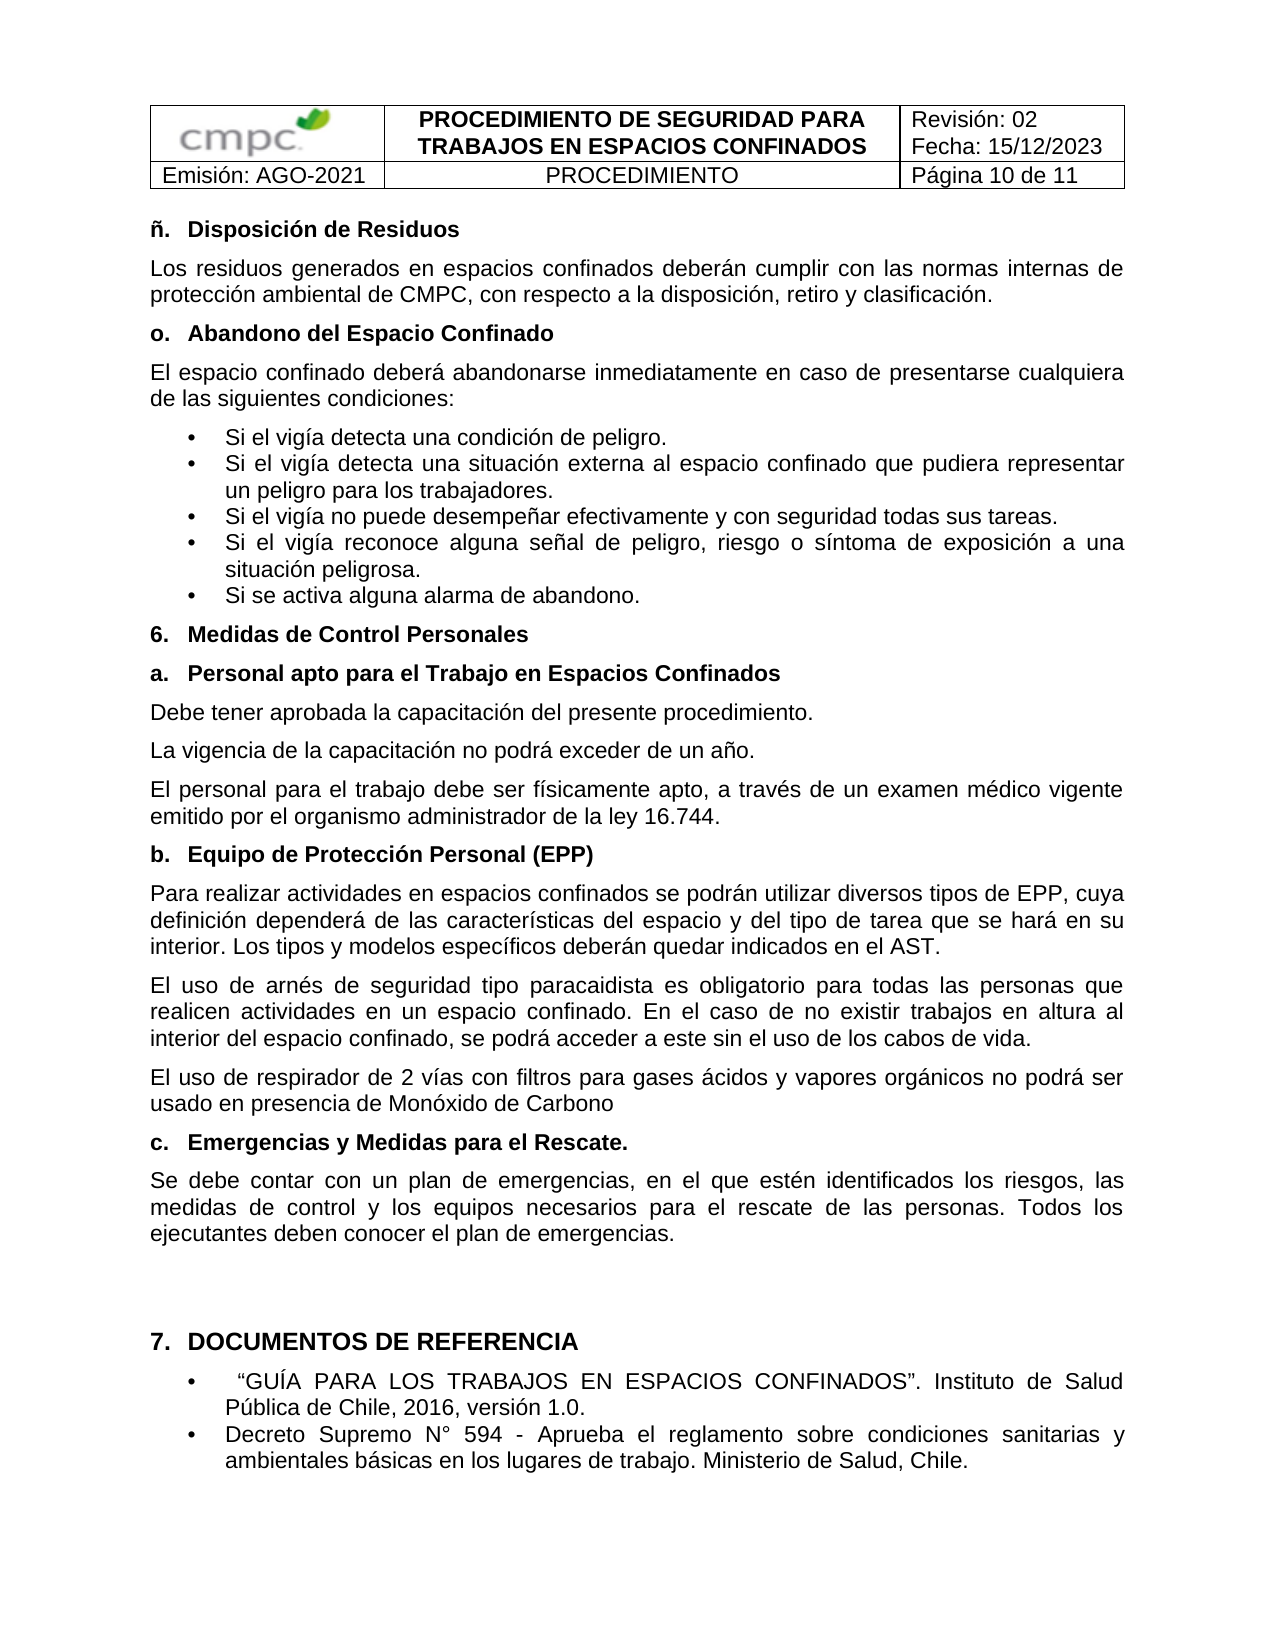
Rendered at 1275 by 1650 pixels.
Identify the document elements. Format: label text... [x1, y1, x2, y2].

subtitle 7. DOCUMENTOS DE REFERENCIA [150, 1327, 1125, 1355]
list Si el vigía reconoce alguna señal de peligro, riesgo o síntoma de exposición a una situación peligrosa. [187, 529, 1125, 582]
list “GUÍA PARA LOS TRABAJOS EN ESPACIOS CONFINADOS”. Instituto de Salud Pública de Chile, 2016, versión 1.0. [187, 1368, 1125, 1421]
list Si el vigía no puede desempeñar efectivamente y con seguridad todas sus tareas. [187, 503, 1125, 529]
list Decreto Supremo N° 594 - Aprueba el reglamento sobre condiciones sanitarias y ambientales básicas en los lugares de trabajo. Ministerio de Salud, Chile. [187, 1421, 1125, 1473]
text El uso de arnés de seguridad tipo paracaidista es obligatorio para todas las personas que realicen actividades en un espacio confinado. En el caso de no existir trabajos en altura al interior del espacio confinado, se podrá acceder a este sin el uso de los cabos de vida. [150, 972, 1125, 1051]
list Si el vigía detecta una condición de peligro. [187, 424, 1125, 450]
text El personal para el trabajo debe ser físicamente apto, a través de un examen médico vigente emitido por el organismo administrador de la ley 16.744. [150, 776, 1125, 829]
text El espacio confinado deberá abandonarse inmediatamente en caso de presentarse cualquiera de las siguientes condiciones: [150, 359, 1125, 411]
subtitle ñ. Disposición de Residuos [150, 216, 1125, 242]
subtitle o. Abandono del Espacio Confinado [150, 320, 1125, 346]
text Se debe contar con un plan de emergencias, en el que estén identificados los riesgos, las medidas de control y los equipos necesarios para el rescate de las personas. Todos los ejecutantes deben conocer el plan de emergencias. [150, 1167, 1125, 1247]
text Los residuos generados en espacios confinados deberán cumplir con las normas internas de protección ambiental de CMPC, con respecto a la disposición, retiro y clasificación. [150, 254, 1125, 307]
list Si el vigía detecta una situación externa al espacio confinado que pudiera representar un peligro para los trabajadores. [187, 450, 1125, 503]
subtitle c. Emergencias y Medidas para el Rescate. [150, 1129, 1125, 1155]
subtitle a. Personal apto para el Trabajo en Espacios Confinados [150, 660, 1125, 686]
text El uso de respirador de 2 vías con filtros para gases ácidos y vapores orgánicos no podrá ser usado en presencia de Monóxido de Carbono [150, 1063, 1125, 1116]
text La vigencia de la capacitación no podrá exceder de un año. [150, 737, 1125, 764]
text Para realizar actividades en espacios confinados se podrán utilizar diversos tipos de EPP, cuya definición dependerá de las características del espacio y del tipo de tarea que se hará en su interior. Los tipos y modelos específicos deberán quedar indicados en el AST. [150, 880, 1125, 959]
subtitle 6. Medidas de Control Personales [150, 621, 1125, 647]
list Si se activa alguna alarma de abandono. [187, 582, 1125, 608]
subtitle b. Equipo de Protección Personal (EPP) [150, 841, 1125, 868]
text Debe tener aprobada la capacitación del presente procedimiento. [150, 698, 1125, 725]
picture [161, 106, 353, 161]
